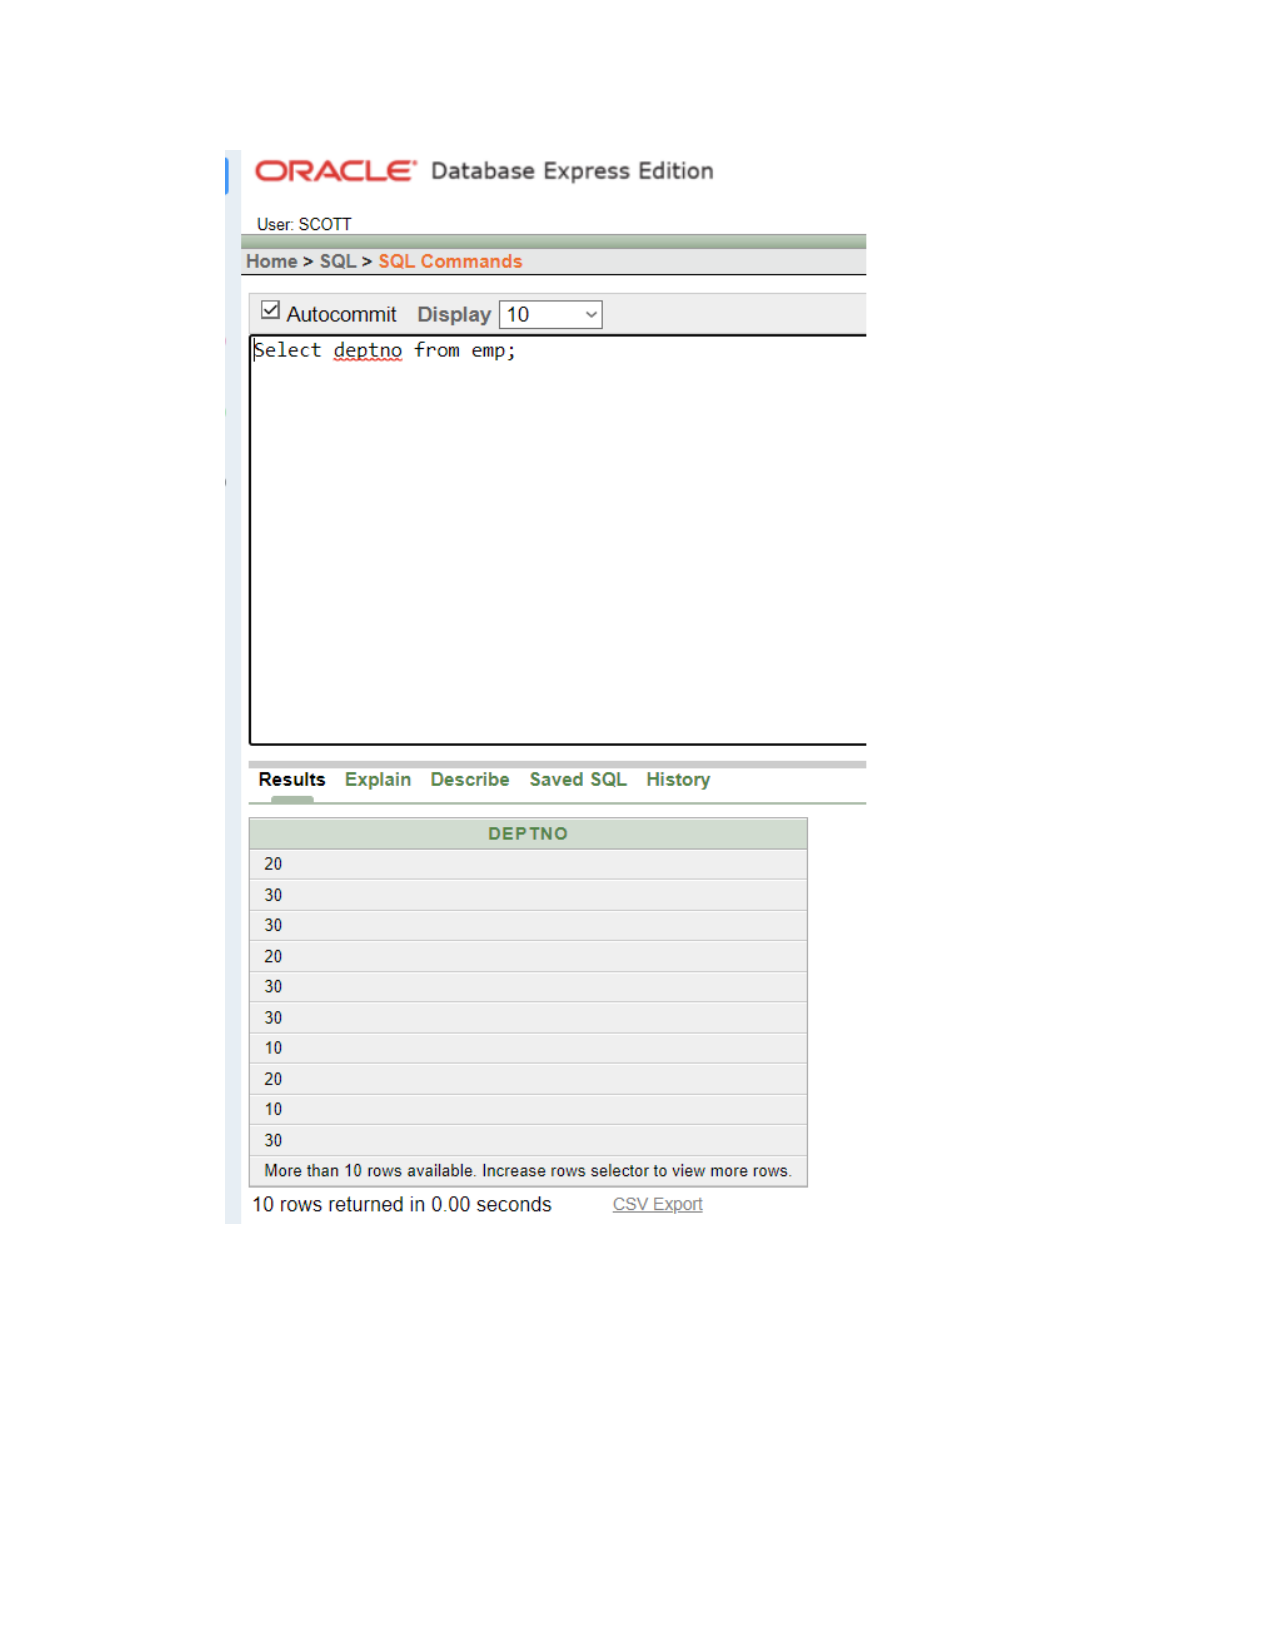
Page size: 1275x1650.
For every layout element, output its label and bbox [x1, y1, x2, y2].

picture [225, 150, 867, 1224]
